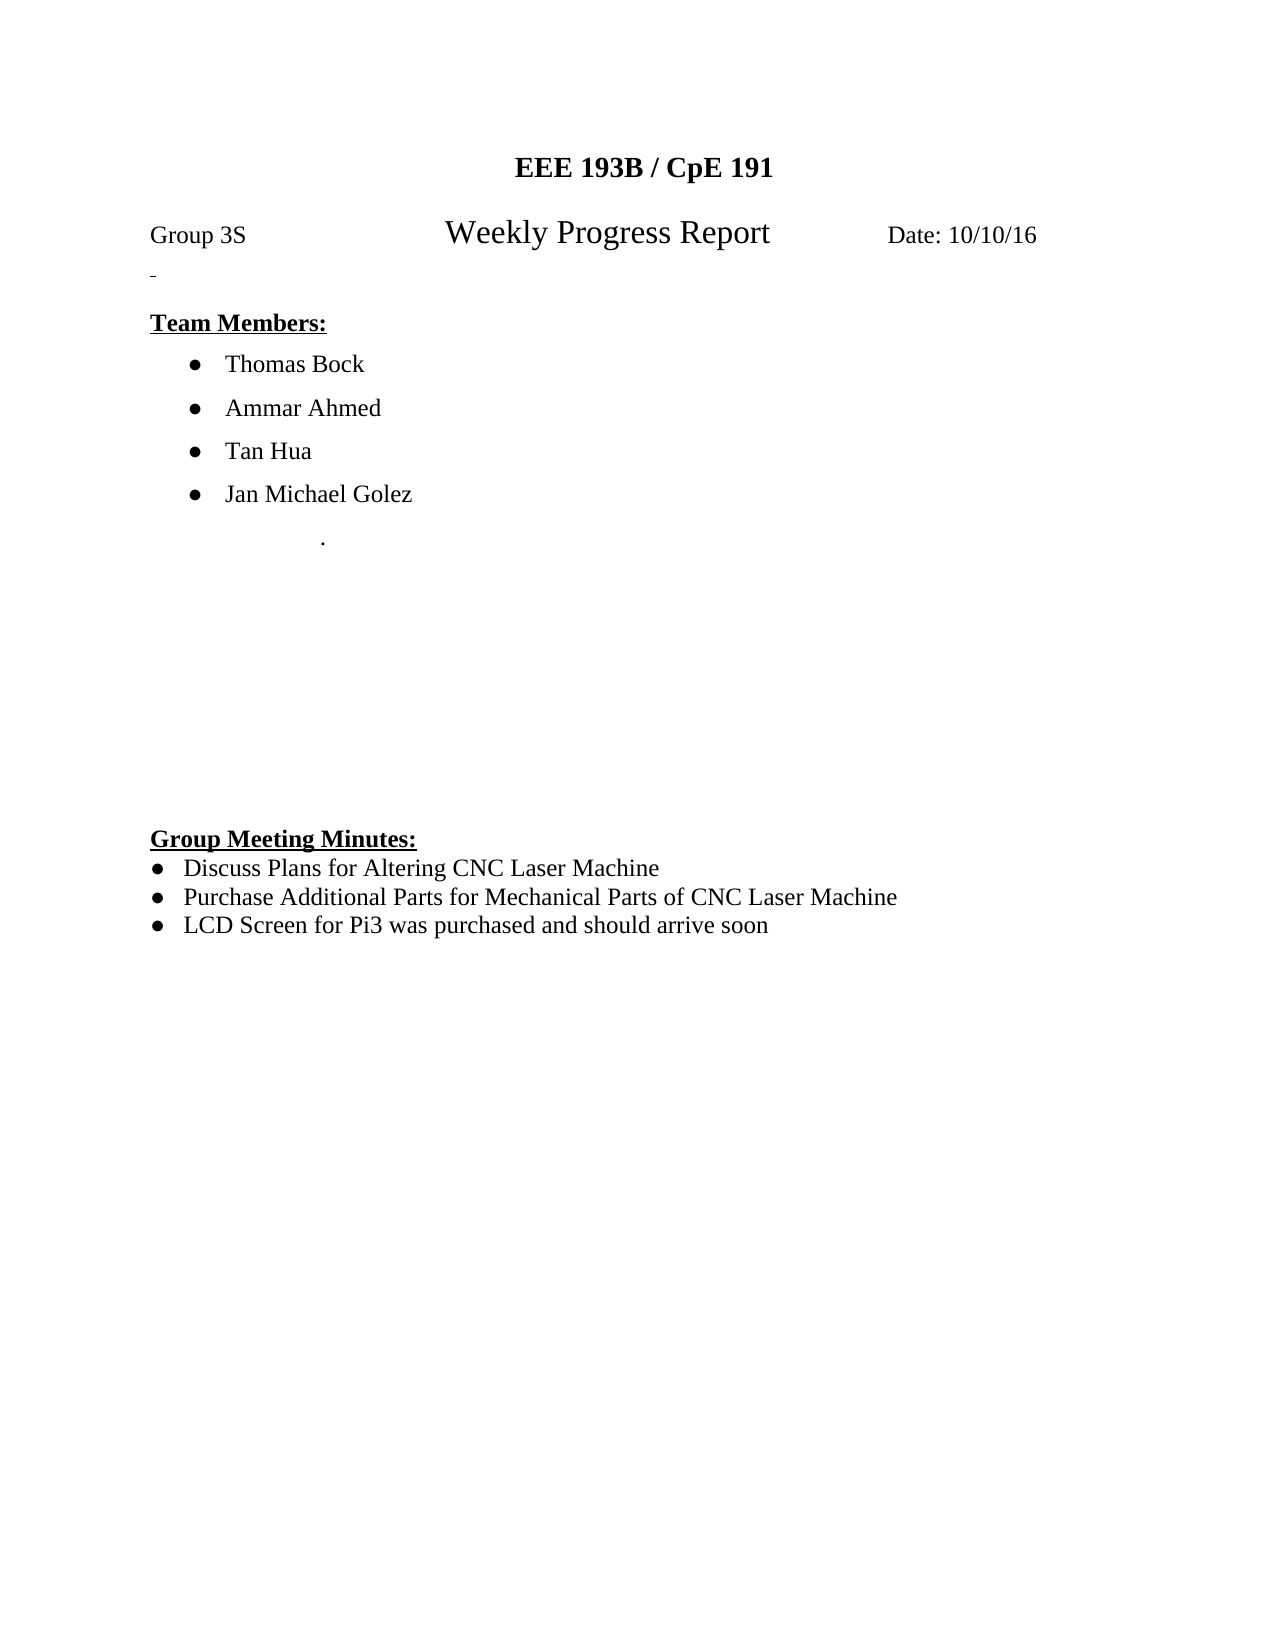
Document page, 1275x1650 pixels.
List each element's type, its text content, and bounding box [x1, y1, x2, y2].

text ● Purchase Additional Parts for Mechanical Parts of CNC Laser Machine [150, 882, 1256, 911]
list Jan Michael Golez [187, 479, 1257, 508]
list Ammar Ahmed [187, 393, 1257, 421]
list Tan Hua [187, 436, 1257, 465]
text Group Meeting Minutes: [150, 824, 1256, 853]
list Thomas Bock [187, 349, 1257, 378]
text . [150, 522, 1257, 551]
text ● Discuss Plans for Altering CNC Laser Machine [150, 853, 1256, 882]
text Team Members: [150, 308, 1257, 337]
text ● LCD Screen for Pi3 was purchased and should arrive soon [150, 911, 1256, 939]
